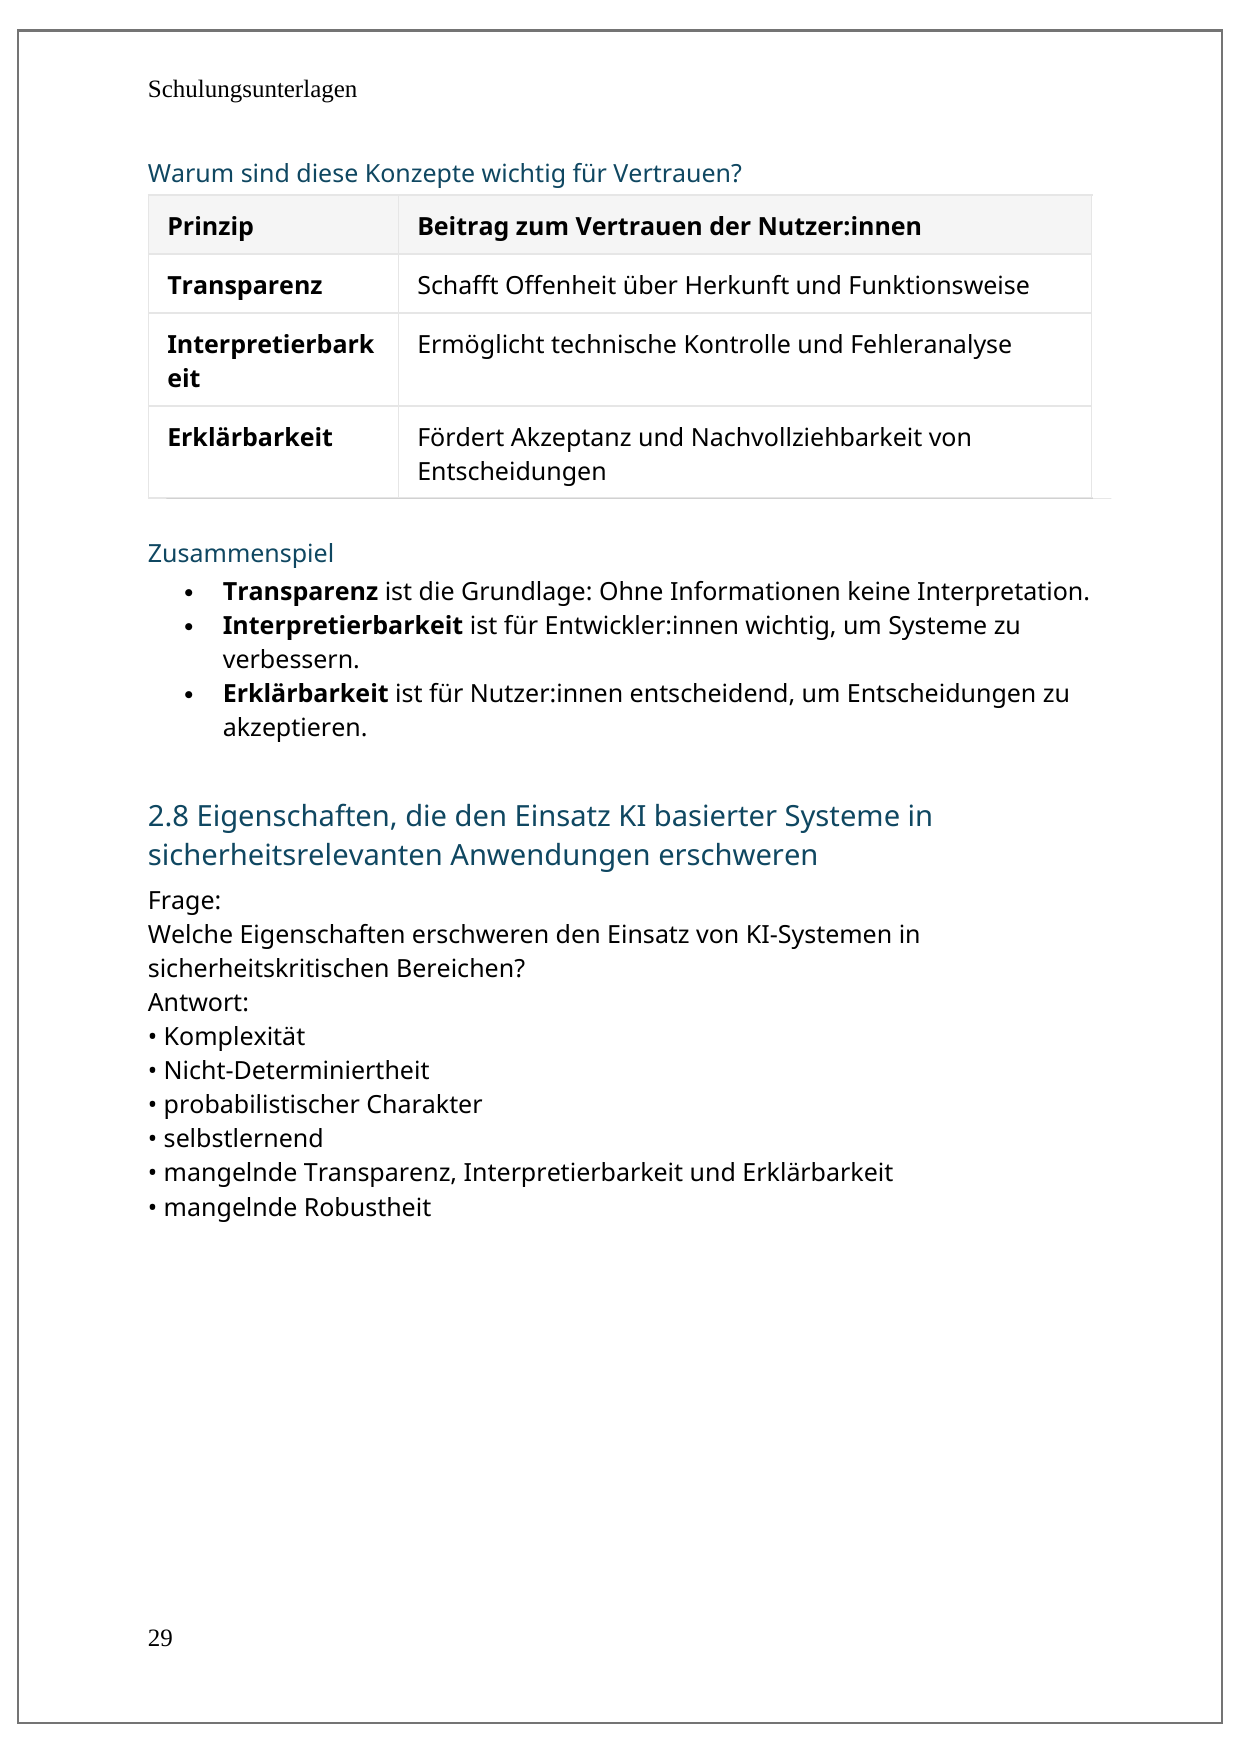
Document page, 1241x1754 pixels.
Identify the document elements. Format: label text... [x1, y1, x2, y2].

list Interpretierbarkeit ist für Entwickler:innen wichtig, um Systeme zu verbessern. [185, 608, 1093, 676]
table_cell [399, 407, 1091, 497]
subtitle Warum sind diese Konzepte wichtig für Vertrauen? [148, 156, 1093, 190]
text • selbstlernend [148, 1121, 1093, 1155]
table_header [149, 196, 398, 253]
text Antwort: [148, 985, 1093, 1019]
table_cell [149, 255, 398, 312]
subtitle Zusammenspiel [148, 536, 1093, 570]
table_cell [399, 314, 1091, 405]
list Erklärbarkeit ist für Nutzer:innen entscheidend, um Entscheidungen zu akzeptieren. [185, 676, 1093, 744]
list Transparenz ist die Grundlage: Ohne Informationen keine Interpretation. [185, 574, 1093, 608]
text • mangelnde Robustheit [148, 1189, 1093, 1223]
subtitle 2.8 Eigenschaften, die den Einsatz KI basierter Systeme in sicherheitsrelevanten Anwendungen erschweren [148, 795, 1093, 874]
text • Nicht-Determiniertheit [148, 1053, 1093, 1087]
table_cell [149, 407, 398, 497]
text Welche Eigenschaften erschweren den Einsatz von KI-Systemen in sicherheitskritischen Bereichen? [148, 917, 1093, 985]
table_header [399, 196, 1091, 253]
text • Komplexität [148, 1019, 1093, 1053]
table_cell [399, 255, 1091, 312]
text Frage: [148, 883, 1093, 917]
text • probabilistischer Charakter [148, 1087, 1093, 1121]
text • mangelnde Transparenz, Interpretierbarkeit und Erklärbarkeit [148, 1155, 1093, 1189]
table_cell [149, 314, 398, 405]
